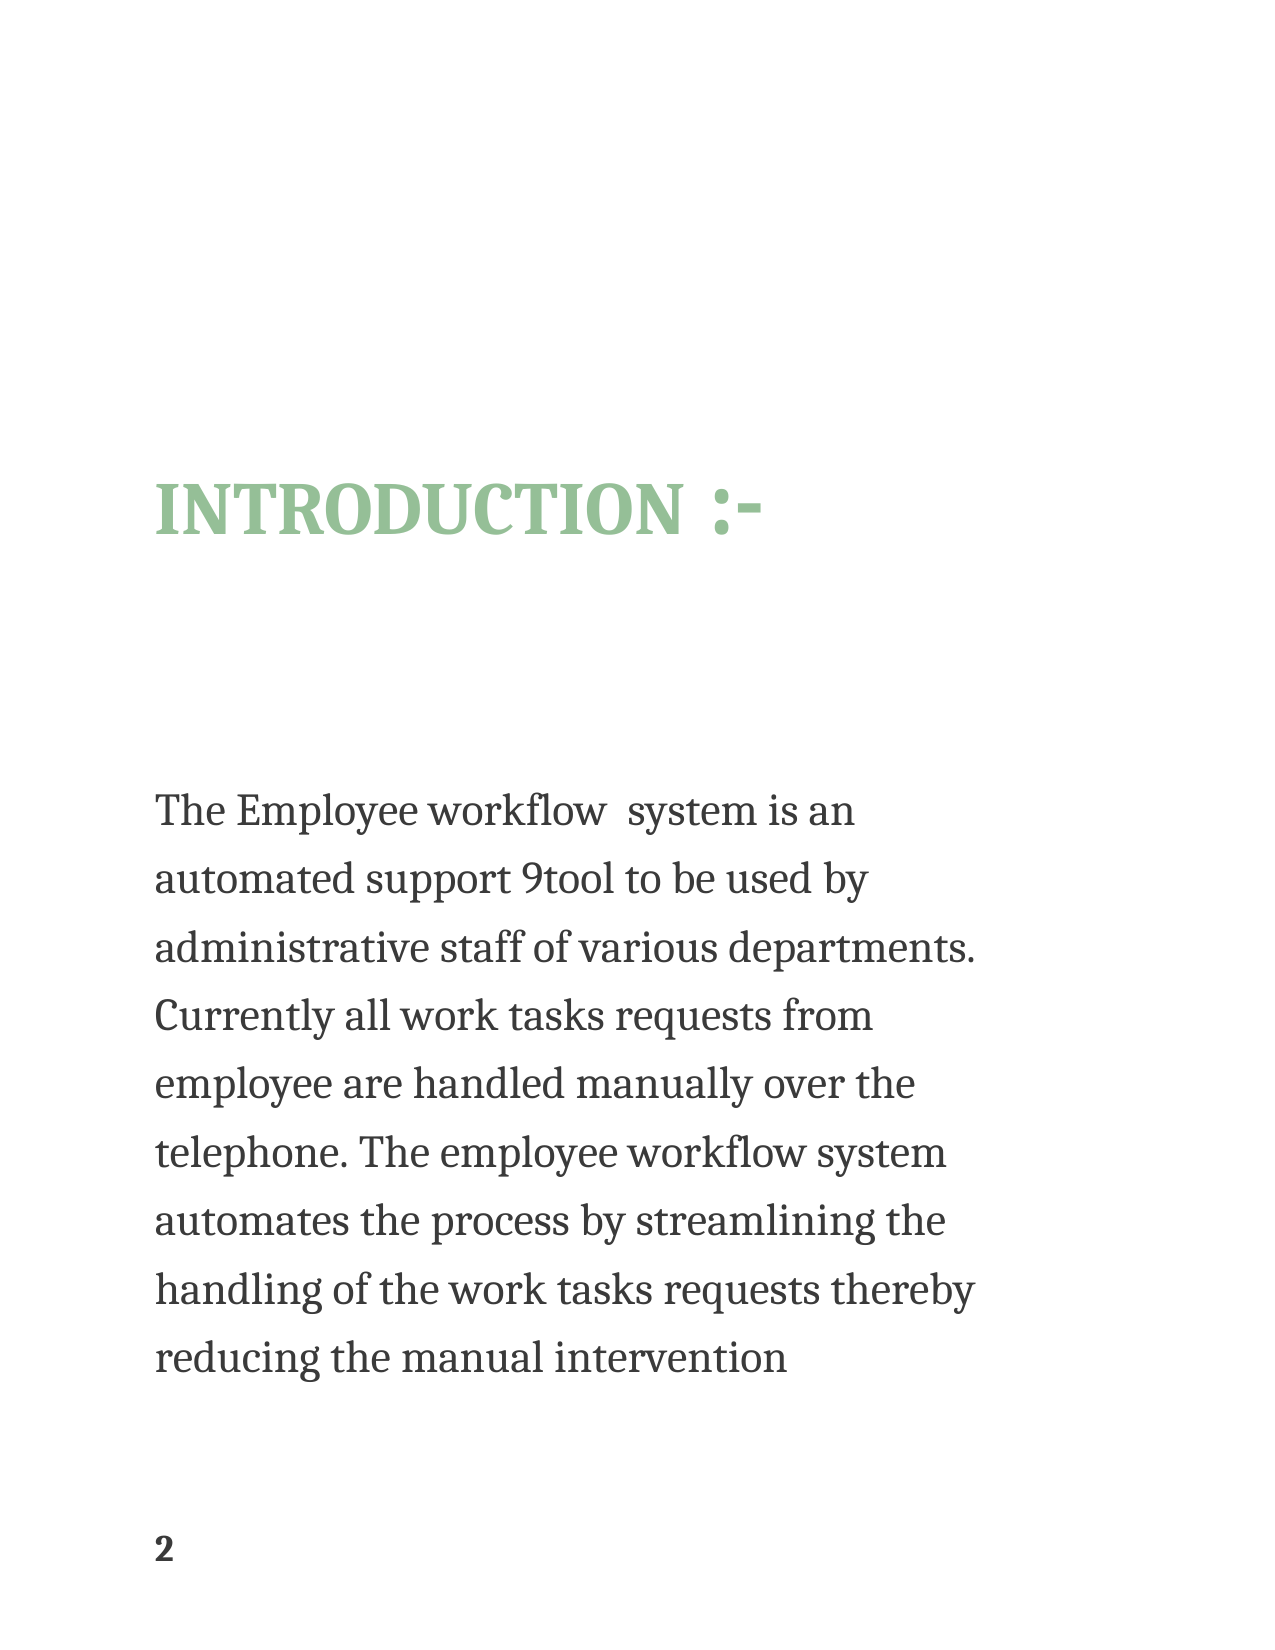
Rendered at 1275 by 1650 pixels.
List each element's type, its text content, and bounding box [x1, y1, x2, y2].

text The Employee workflow system is an automated support 9tool to be used by administrative staff of various departments. Currently all work tasks requests from employee are handled manually over the telephone. The employee workflow system automates the process by streamlining the handling of the work tasks requests thereby reducing the manual intervention [154, 784, 1048, 1384]
title Introduction :- [154, 446, 1048, 559]
